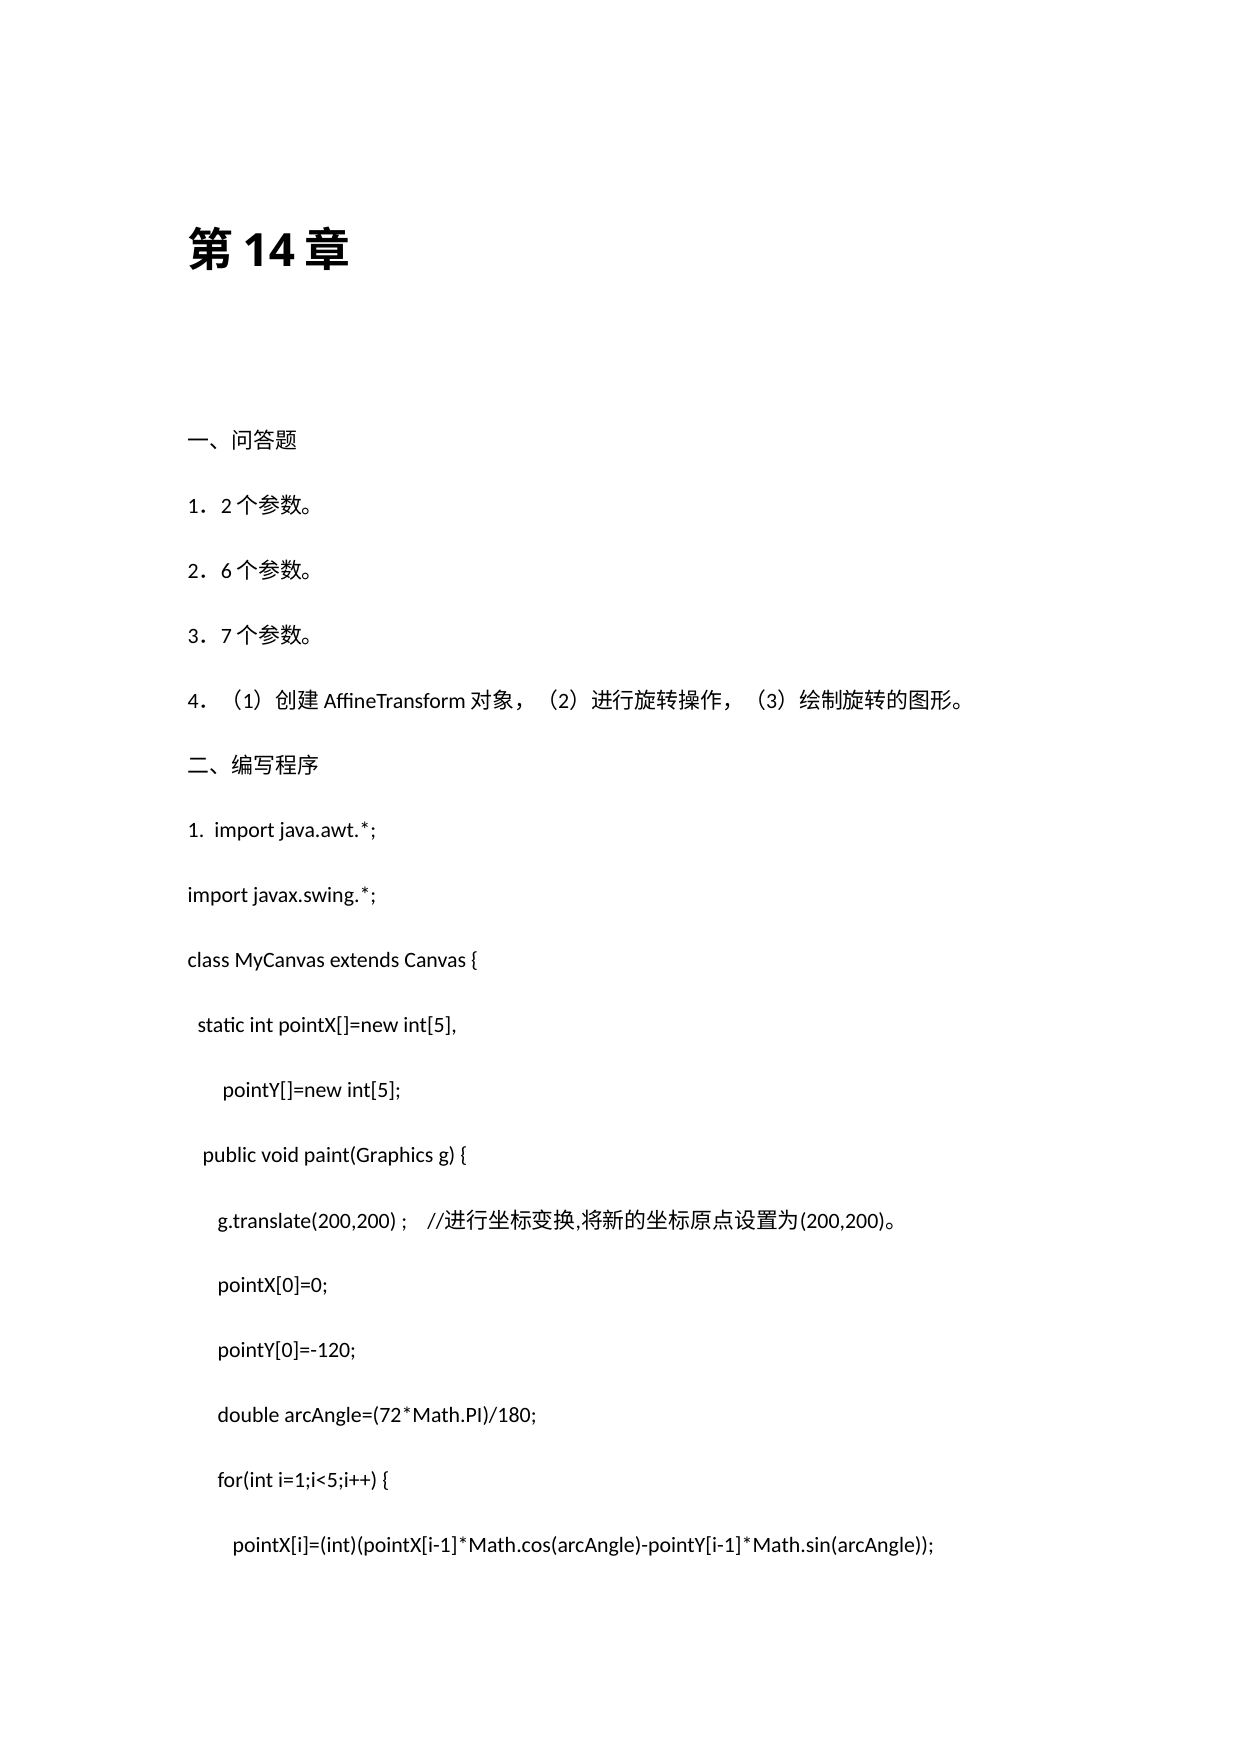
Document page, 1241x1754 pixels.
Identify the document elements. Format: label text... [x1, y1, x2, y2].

text 3．7个参数。 [187, 618, 1053, 651]
text 一、问答题 [187, 423, 1053, 456]
text 1．2个参数。 [187, 488, 1053, 521]
subtitle 第14章 [187, 197, 1053, 295]
text static int pointX[]=new int[5], [187, 1008, 1053, 1041]
text pointY[]=new int[5]; [187, 1073, 1053, 1106]
text public void paint(Graphics g) { [187, 1138, 1053, 1171]
text class MyCanvas extends Canvas { [187, 943, 1053, 976]
text 二、编写程序 [187, 748, 1053, 781]
text 1. import java.awt.*; [187, 813, 1053, 846]
text 4．（1）创建AffineTransform对象，（2）进行旋转操作，（3）绘制旋转的图形。 [187, 683, 1053, 716]
text pointX[i]=(int)(pointX[i-1]*Math.cos(arcAngle)-pointY[i-1]*Math.sin(arcAngle)); [187, 1528, 1053, 1561]
text pointY[0]=-120; [187, 1333, 1053, 1366]
text 2．6个参数。 [187, 553, 1053, 586]
text g.translate(200,200) ; //进行坐标变换,将新的坐标原点设置为(200,200)。 [187, 1203, 1053, 1236]
text double arcAngle=(72*Math.PI)/180; [187, 1398, 1053, 1431]
text for(int i=1;i<5;i++) { [187, 1463, 1053, 1496]
text pointX[0]=0; [187, 1268, 1053, 1301]
text import javax.swing.*; [187, 878, 1053, 911]
